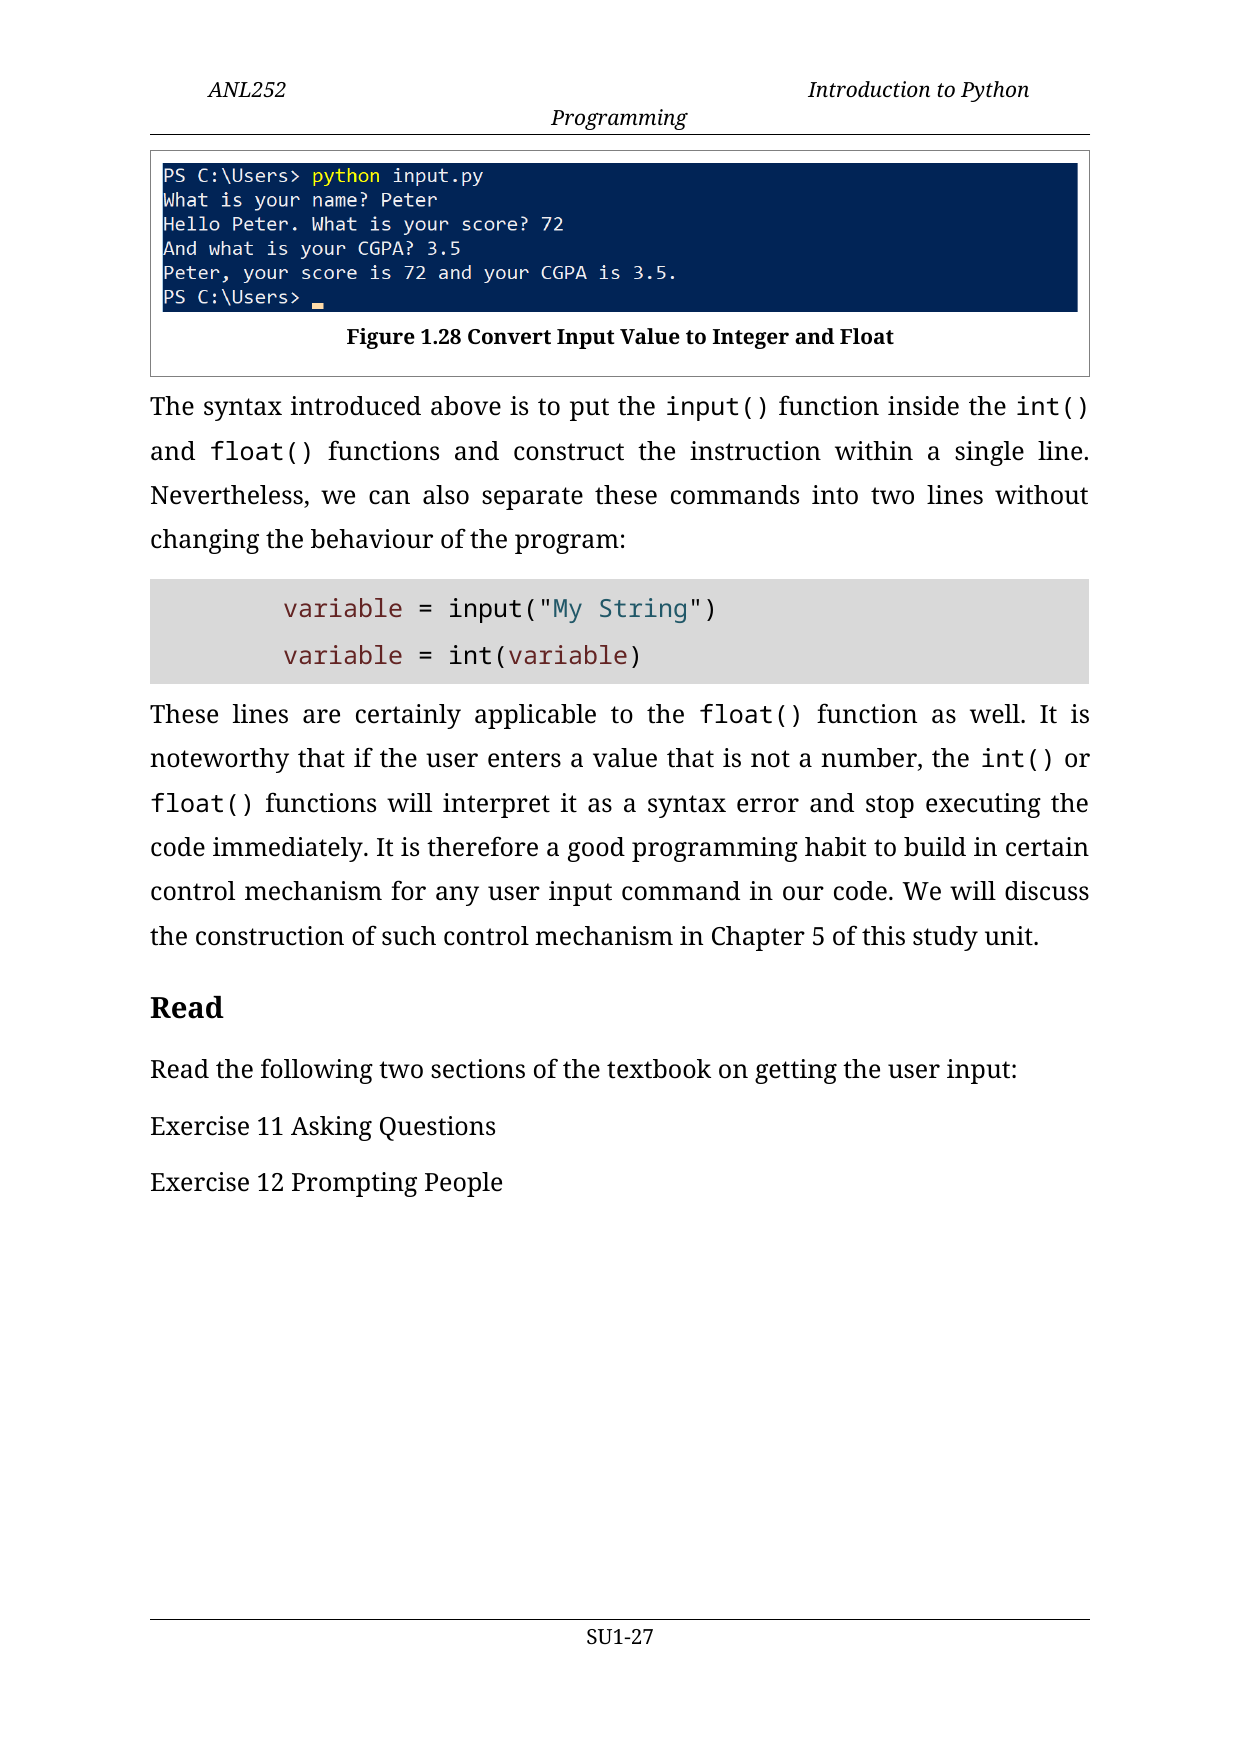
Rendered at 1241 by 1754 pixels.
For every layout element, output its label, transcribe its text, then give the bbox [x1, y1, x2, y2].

text Exercise 11 Asking Questions [150, 1108, 1090, 1142]
text Read the following two sections of the textbook on getting the user input: [150, 1051, 1090, 1086]
text The syntax introduced above is to put the input() function inside the int() and float() functions and construct the instruction within a single line. Nevertheless, we can also separate these commands into two lines without changing the behaviour of the program: [150, 389, 1090, 556]
table_header variable = input("My String") variable = int(variable) [150, 579, 1089, 684]
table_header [151, 151, 1089, 376]
text These lines are certainly applicable to the float() function as well. It is noteworthy that if the user enters a value that is not a number, the int() or float() functions will interpret it as a syntax error and stop executing the code immediately. It is therefore a good programming habit to build in certain control mechanism for any user input command in our code. We will discuss the construction of such control mechanism in Chapter 5 of this study unit. [150, 697, 1090, 952]
text Read [150, 987, 1090, 1027]
text Exercise 12 Prompting People [150, 1165, 1090, 1199]
picture [162, 163, 1078, 312]
